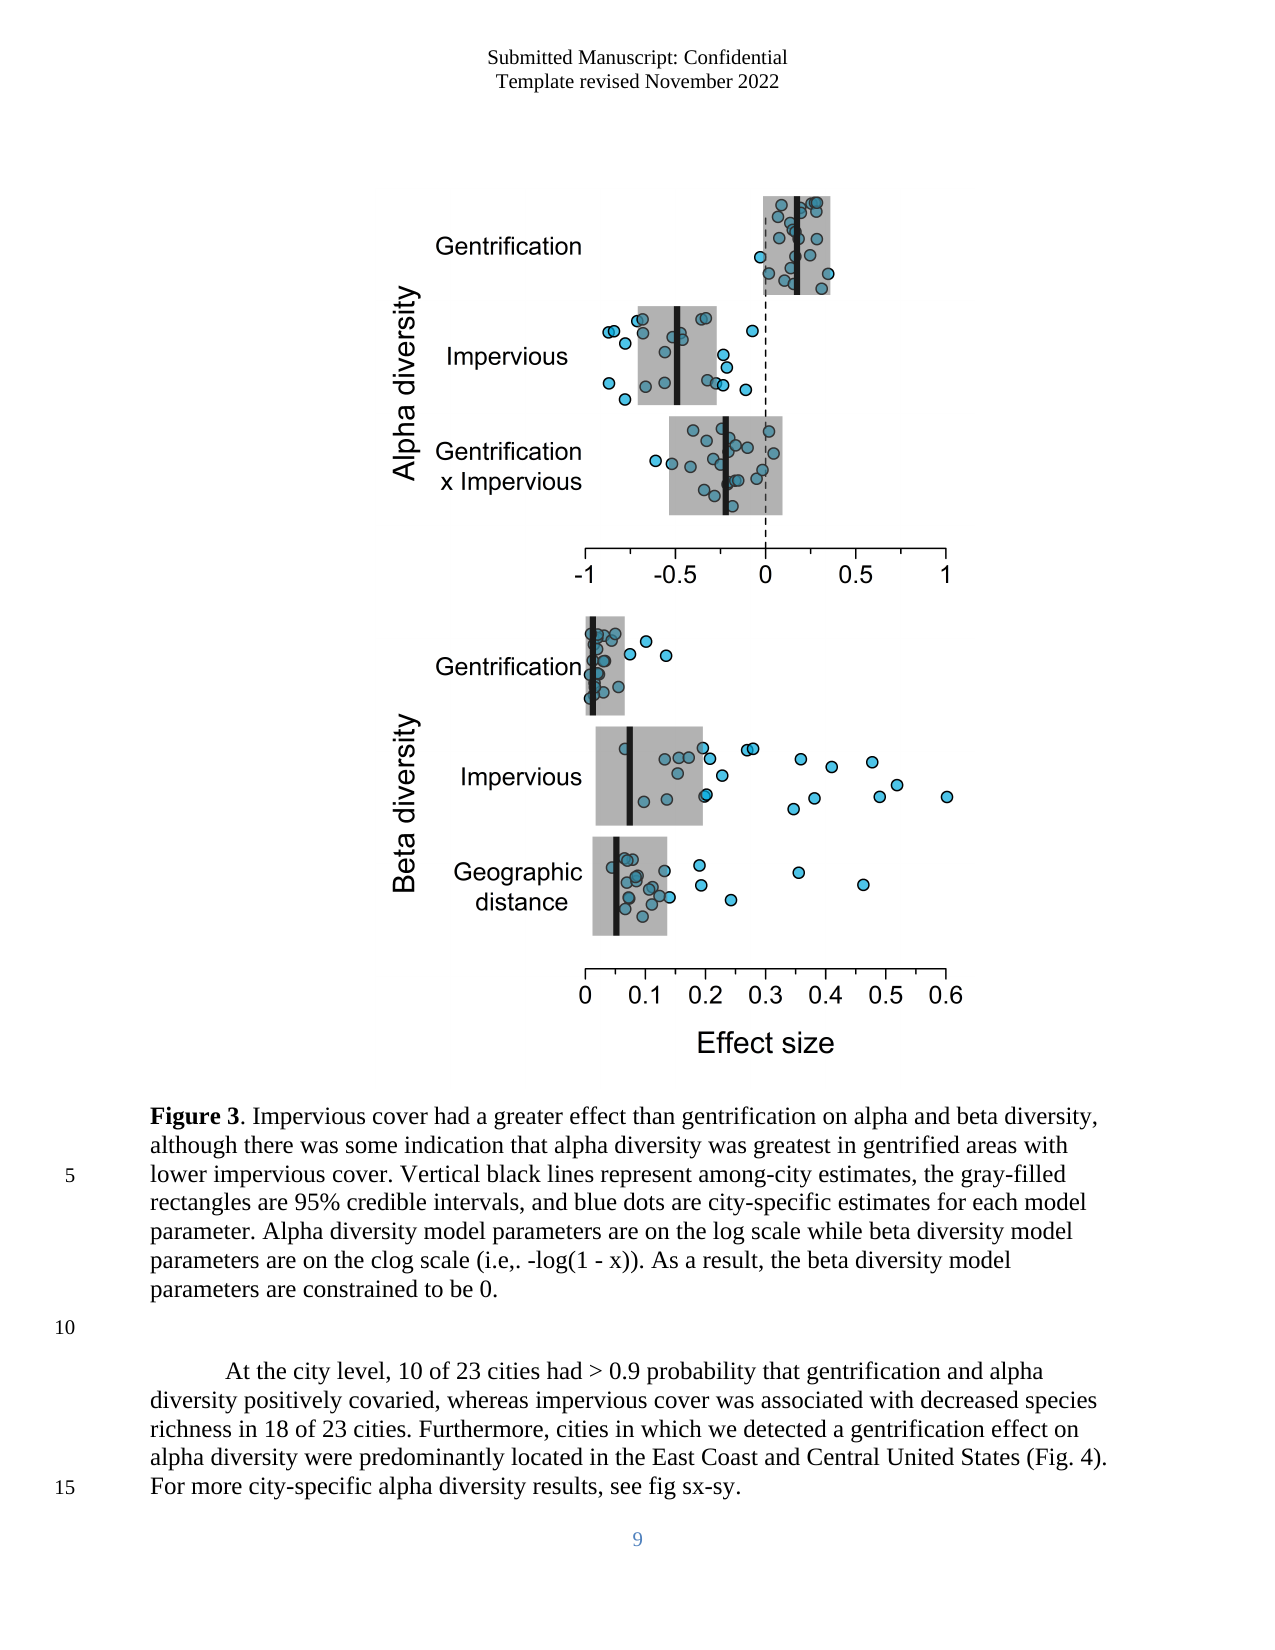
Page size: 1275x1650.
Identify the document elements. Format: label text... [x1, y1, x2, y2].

text At the city level, 10 of 23 cities had > 0.9 probability that gentrification and alpha diversity positively covaried, whereas impervious cover was associated with decreased species richness in 18 of 23 cities. Furthermore, cities in which we detected a gentrification effect on alpha diversity were predominantly located in the East Coast and Central United States (Fig. 4). For more city-specific alpha diversity results, see fig sx-sy. [150, 1356, 1125, 1500]
text Figure 3. Impervious cover had a greater effect than gentrification on alpha and beta diversity, although there was some indication that alpha diversity was greatest in gentrified areas with lower impervious cover. Vertical black lines represent among-city estimates, the gray-filled rectangles are 95% credible intervals, and blue dots are city-specific estimates for each model parameter. Alpha diversity model parameters are on the log scale while beta diversity model parameters are on the clog scale (i.e,. -log(1 - x)). As a result, the beta diversity model parameters are constrained to be 0. [150, 1101, 1125, 1302]
picture [375, 188, 976, 1089]
